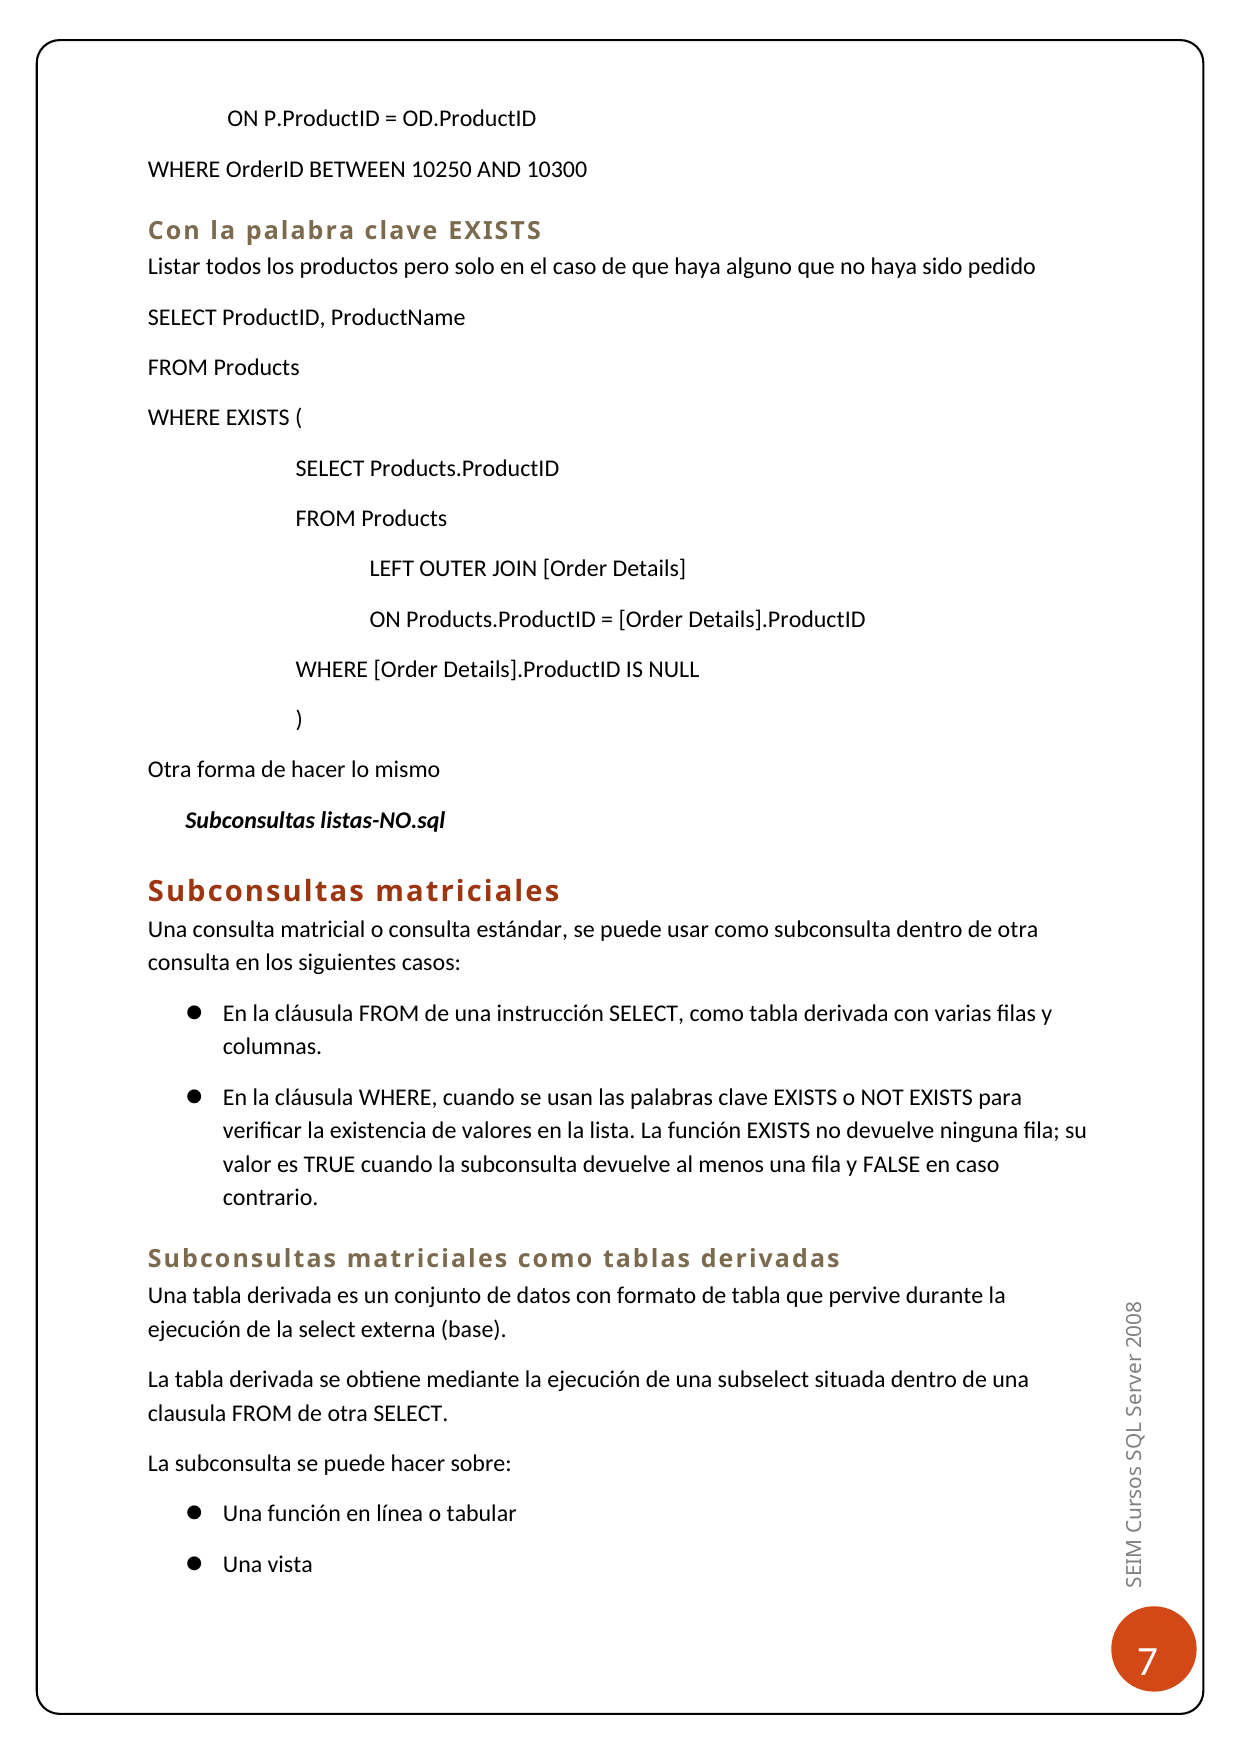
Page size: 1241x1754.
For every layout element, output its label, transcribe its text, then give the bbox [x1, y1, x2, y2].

text WHERE OrderID BETWEEN 10250 AND 10300 [148, 154, 1092, 183]
text ON P.ProductID = OD.ProductID [148, 103, 1092, 133]
text SELECT Products.ProductID [148, 453, 1092, 482]
text Otra forma de hacer lo mismo [148, 754, 1092, 784]
subtitle Subconsultas matriciales [148, 870, 1092, 909]
text LEFT OUTER JOIN [Order Details] [148, 553, 1092, 583]
text ) [148, 704, 1092, 733]
text La subconsulta se puede hacer sobre: [148, 1448, 1092, 1477]
subtitle Subconsultas matriciales como tablas derivadas [148, 1241, 1092, 1275]
text FROM Products [148, 352, 1092, 381]
text ON Products.ProductID = [Order Details].ProductID [148, 604, 1092, 633]
list En la cláusula FROM de una instrucción SELECT, como tabla derivada con varias filas y columnas. [185, 998, 1092, 1061]
text La tabla derivada se obtiene mediante la ejecución de una subselect situada dentro de una clausula FROM de otra SELECT. [148, 1364, 1092, 1427]
subtitle Con la palabra clave EXISTS [148, 212, 1092, 246]
text WHERE EXISTS ( [148, 402, 1092, 432]
list Una función en línea o tabular [185, 1498, 1092, 1528]
text Listar todos los productos pero solo en el caso de que haya alguno que no haya sido pedido [148, 251, 1092, 281]
text WHERE [Order Details].ProductID IS NULL [148, 654, 1092, 683]
text SELECT ProductID, ProductName [148, 302, 1092, 331]
text Subconsultas listas-NO.sql [185, 805, 1092, 834]
list Una vista [185, 1549, 1092, 1578]
text Una consulta matricial o consulta estándar, se puede usar como subconsulta dentro de otra consulta en los siguientes casos: [148, 914, 1092, 977]
text Una tabla derivada es un conjunto de datos con formato de tabla que pervive durante la ejecución de la select externa (base). [148, 1280, 1092, 1343]
list En la cláusula WHERE, cuando se usan las palabras clave EXISTS o NOT EXISTS para verificar la existencia de valores en la lista. La función EXISTS no devuelve ninguna fila; su valor es TRUE cuando la subconsulta devuelve al menos una fila y FALSE en caso contrario. [185, 1082, 1092, 1212]
text FROM Products [148, 503, 1092, 532]
